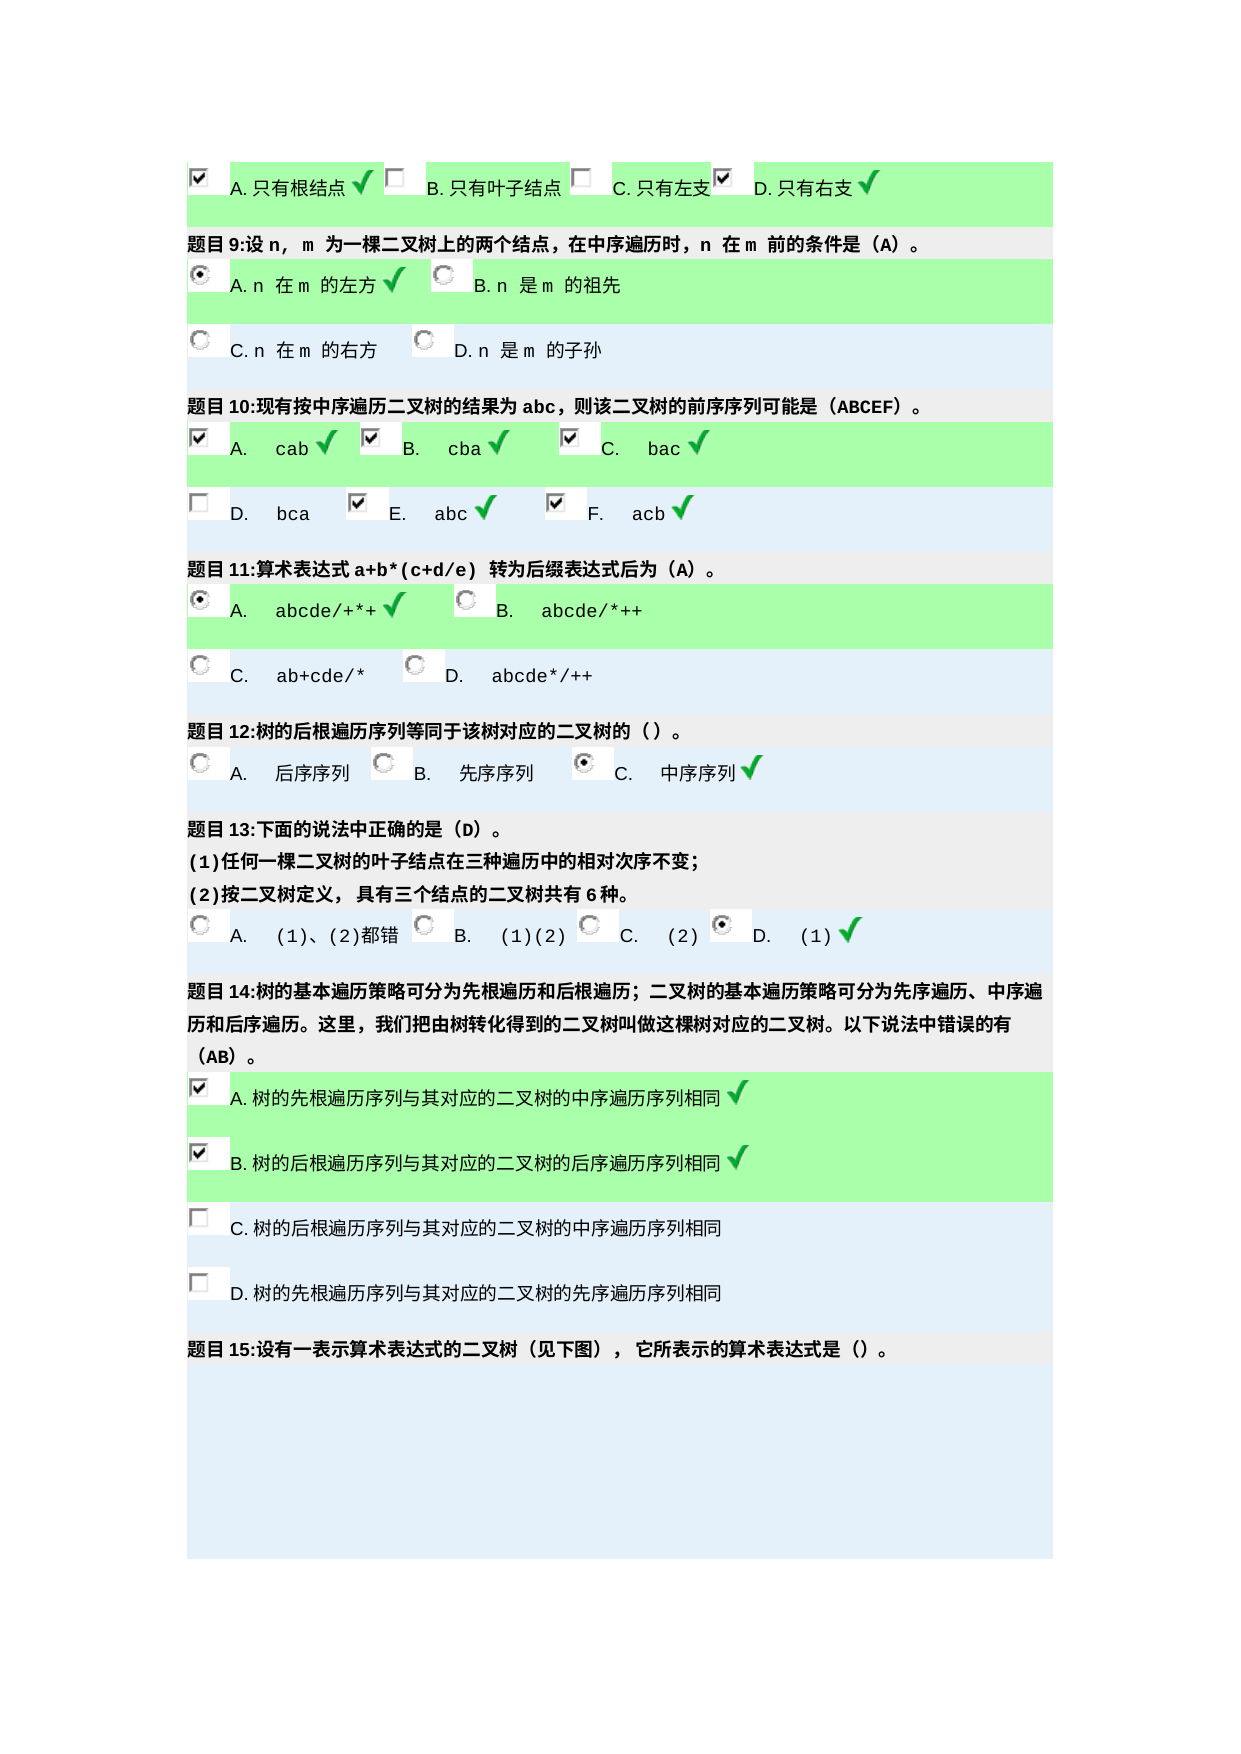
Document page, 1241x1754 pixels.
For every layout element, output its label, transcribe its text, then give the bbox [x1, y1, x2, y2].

picture [856, 170, 882, 195]
text A. (1)、(2)都错 B. (1)(2) C. (2) D. (1) [187, 909, 1053, 974]
text 题目15:设有一表示算术表达式的二叉树（见下图）， 它所表示的算术表达式是（）。 [187, 1332, 1053, 1364]
picture [381, 592, 407, 618]
text A. 树的先根遍历序列与其对应的二叉树的中序遍历序列相同 [187, 1072, 1053, 1137]
text 题目11:算术表达式 a+b*(c+d/e) 转为后缀表达式后为（A）。 [187, 552, 1053, 584]
picture [350, 170, 376, 195]
picture [686, 430, 712, 455]
text C. 树的后根遍历序列与其对应的二叉树的中序遍历序列相同 [187, 1202, 1053, 1267]
text 题目10:现有按中序遍历二叉树的结果为abc，则该二叉树的前序序列可能是（ABCEF）。 [187, 389, 1053, 422]
text A. 只有根结点 B. 只有叶子结点 C. 只有左支D. 只有右支 [187, 162, 1053, 227]
picture [486, 430, 512, 455]
text D. 树的先根遍历序列与其对应的二叉树的先序遍历序列相同 [187, 1267, 1053, 1332]
text A. 后序序列 B. 先序序列 C. 中序序列 [187, 747, 1053, 812]
picture [739, 755, 765, 780]
text A. abcde/+*+ B. abcde/*++ [187, 584, 1053, 649]
picture [725, 1080, 751, 1105]
text C. n 在 m 的右方 D. n 是 m 的子孙 [187, 324, 1053, 389]
text A. cab B. cba C. bac [187, 422, 1053, 487]
text B. 树的后根遍历序列与其对应的二叉树的后序遍历序列相同 [187, 1137, 1053, 1202]
picture [473, 495, 499, 520]
text D. bca E. abc F. acb [187, 487, 1053, 552]
picture [314, 430, 340, 455]
text C. ab+cde/* D. abcde*/++ [187, 649, 1053, 714]
text 题目14:树的基本遍历策略可分为先根遍历和后根遍历；二叉树的基本遍历策略可分为先序遍历、中序遍历和后序遍历。这里，我们把由树转化得到的二叉树叫做这棵树对应的二叉树。以下说法中错误的有（AB）。 [187, 974, 1053, 1072]
picture [725, 1145, 751, 1170]
text 题目13:下面的说法中正确的是（D）。 (1)任何一棵二叉树的叶子结点在三种遍历中的相对次序不变； (2)按二叉树定义， 具有三个结点的二叉树共有6种。 [187, 812, 1053, 909]
picture [837, 917, 863, 943]
picture [381, 267, 407, 293]
text 题目12:树的后根遍历序列等同于该树对应的二叉树的（ ）。 [187, 714, 1053, 747]
text A. n 在 m 的左方 B. n 是 m 的祖先 [187, 259, 1053, 324]
text 题目9:设 n, m 为一棵二叉树上的两个结点，在中序遍历时，n 在 m 前的条件是（A）。 [187, 227, 1053, 259]
picture [670, 495, 696, 520]
